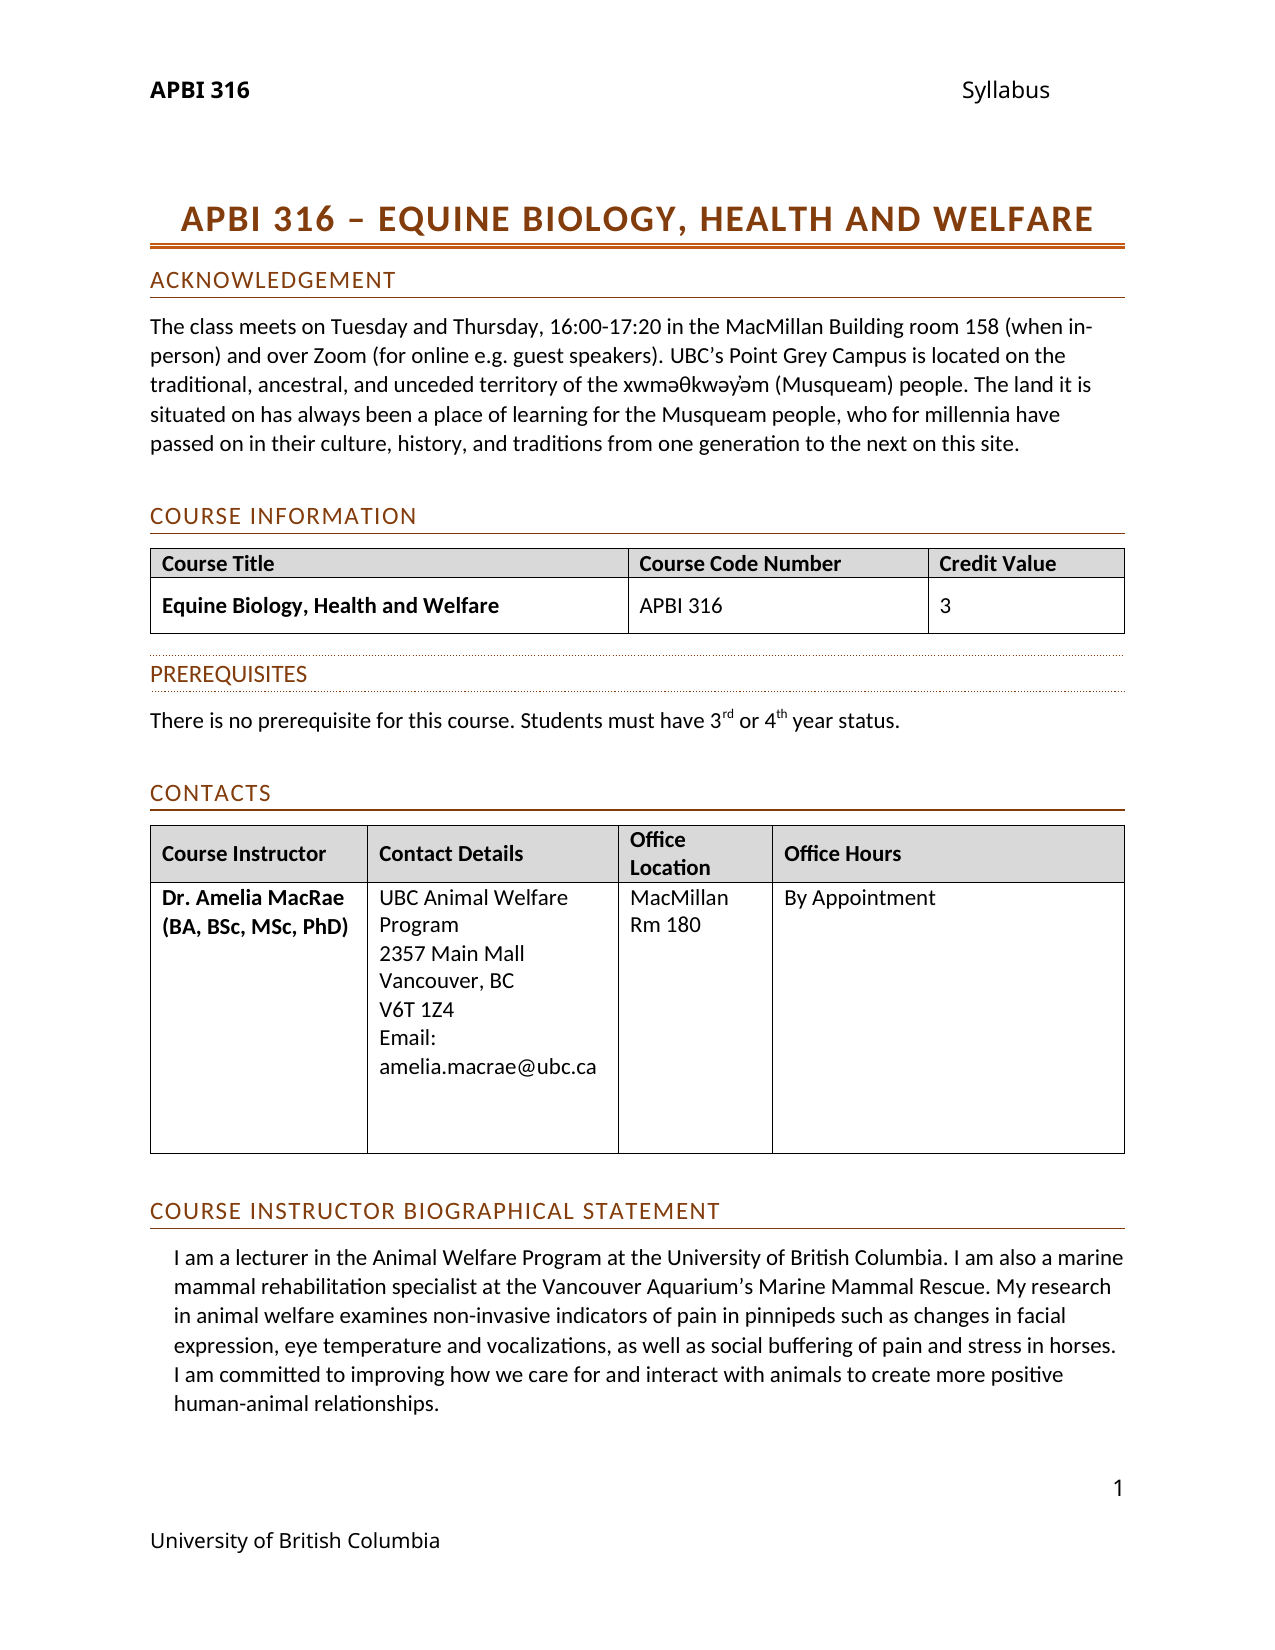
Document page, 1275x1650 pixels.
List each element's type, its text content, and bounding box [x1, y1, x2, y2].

subtitle APBI 316 – Equine Biology, Health and Welfare [150, 195, 1125, 243]
table_header Credit Value [929, 549, 1124, 577]
table_cell Equine Biology, Health and Welfare [151, 578, 628, 633]
table_header Course Code Number [629, 549, 928, 577]
subtitle Course Information [150, 500, 1125, 533]
subtitle Course Instructor Biographical Statement [150, 1195, 1125, 1228]
table_cell Dr. Amelia MacRae (BA, BSc, MSc, PhD) [151, 883, 367, 1152]
table_cell UBC Animal Welfare Program 2357 Main Mall Vancouver, BC V6T 1Z4 Email: amelia.macrae@ubc.ca [368, 883, 618, 1152]
subtitle Prerequisites [150, 655, 1125, 692]
table_header Contact Details [368, 826, 618, 882]
text The class meets on Tuesday and Thursday, 16:00-17:20 in the MacMillan Building room 158 (when in-person) and over Zoom (for online e.g. guest speakers). UBC’s Point Grey Campus is located on the traditional, ancestral, and unceded territory of the xwməθkwəy̓əm (Musqueam) people. The land it is situated on has always been a place of learning for the Musqueam people, who for millennia have passed on in their culture, history, and traditions from one generation to the next on this site. [150, 312, 1125, 457]
table_cell 3 [929, 578, 1124, 633]
table_cell By Appointment [773, 883, 1124, 1152]
table_header Office Hours [773, 826, 1124, 882]
table_cell APBI 316 [629, 578, 928, 633]
table_cell MacMillan Rm 180 [619, 883, 772, 1152]
subtitle Contacts [150, 777, 1125, 809]
table_header Course Instructor [151, 826, 367, 882]
table_header Course Title [151, 549, 628, 577]
text There is no prerequisite for this course. Students must have 3rd or 4th year status. [150, 706, 1125, 734]
subtitle Acknowledgement [150, 264, 1125, 297]
table_header Office Location [619, 826, 772, 882]
text I am a lecturer in the Animal Welfare Program at the University of British Columbia. I am also a marine mammal rehabilitation specialist at the Vancouver Aquarium’s Marine Mammal Rescue. My research in animal welfare examines non-invasive indicators of pain in pinnipeds such as changes in facial expression, eye temperature and vocalizations, as well as social buffering of pain and stress in horses. I am committed to improving how we care for and interact with animals to create more positive human-animal relationships. [174, 1243, 1125, 1418]
